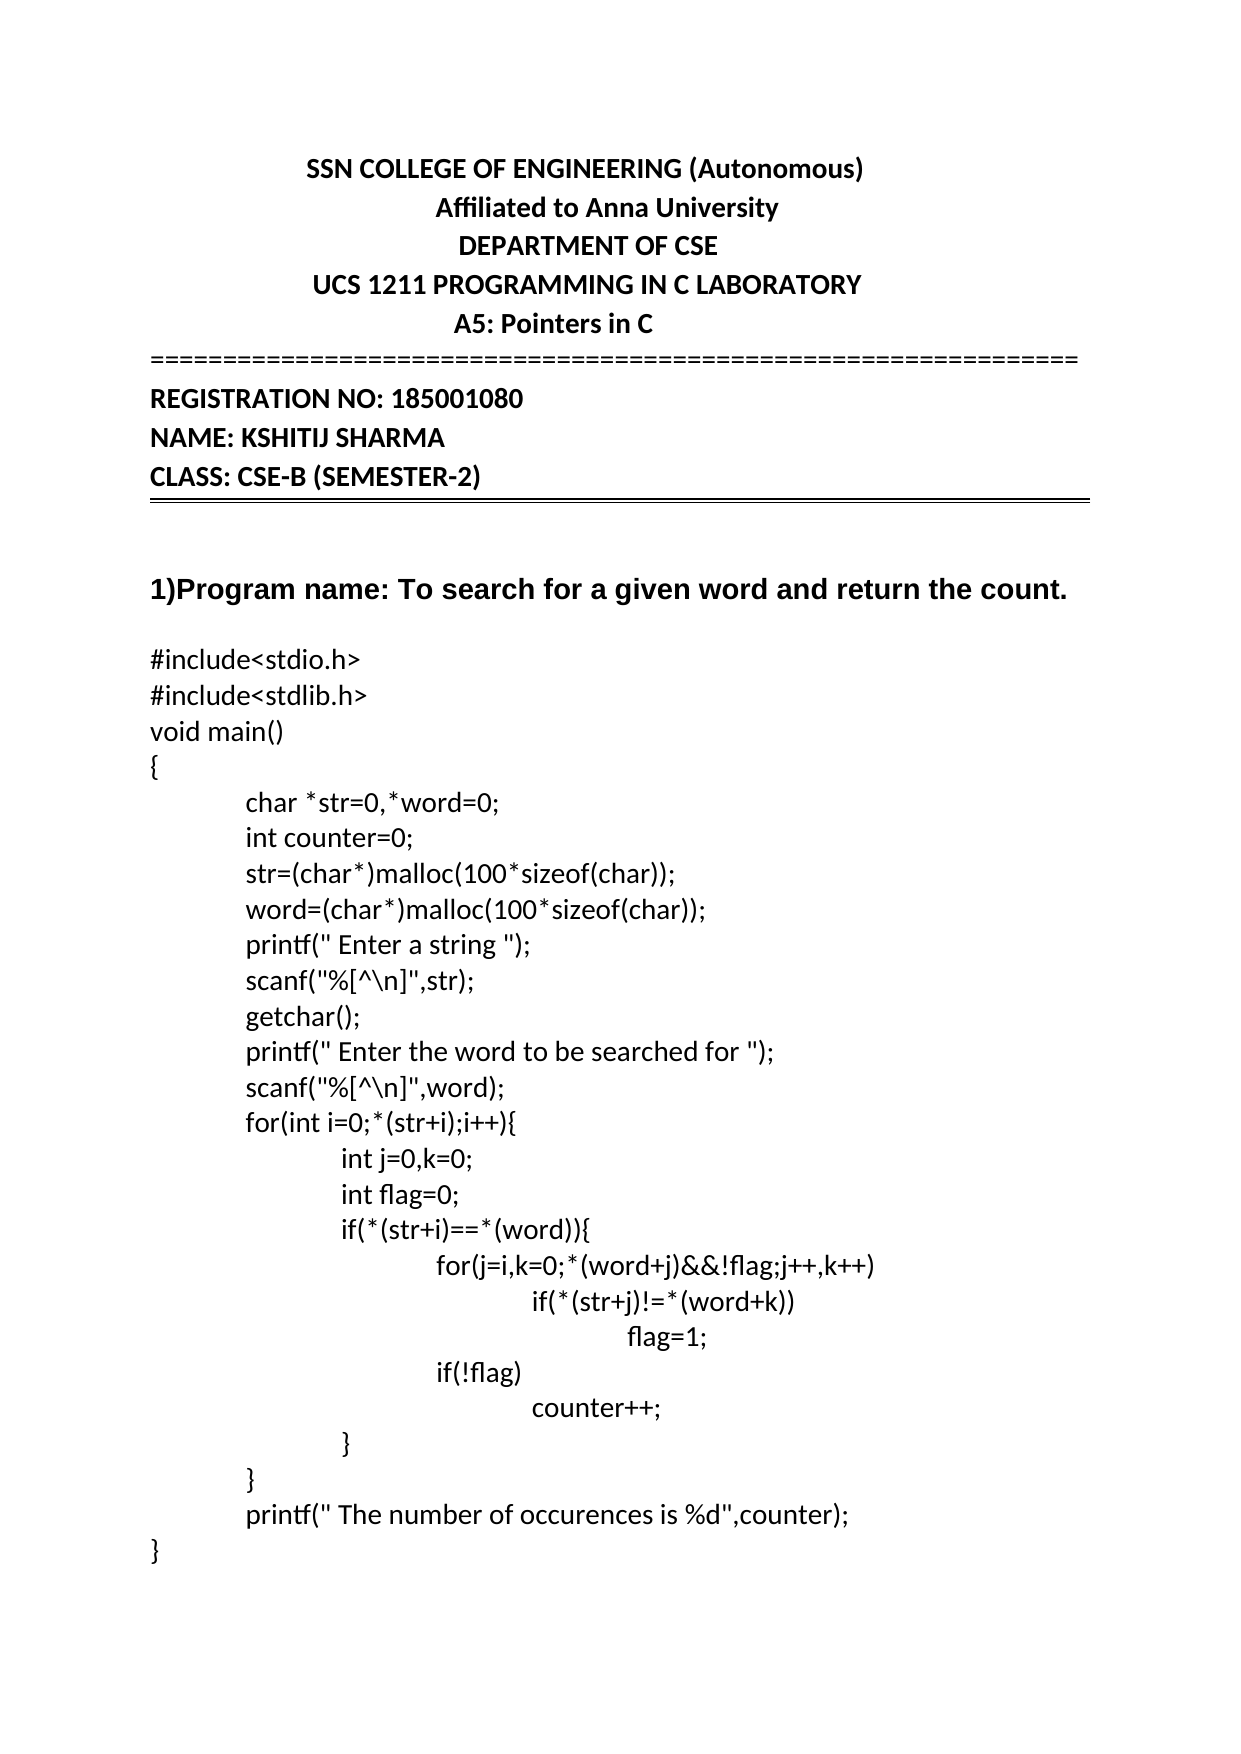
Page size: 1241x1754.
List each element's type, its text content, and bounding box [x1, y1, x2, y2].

text } [150, 1532, 1090, 1568]
text if(!flag) [150, 1354, 1090, 1389]
text Affiliated to Anna University [435, 189, 1090, 224]
text #include<stdio.h> [150, 641, 1090, 677]
text counter++; [150, 1389, 1090, 1425]
text 1)Program name: To search for a given word and return the count. [150, 572, 1090, 606]
text ================================================================ [150, 341, 1090, 377]
text } [150, 1461, 1090, 1496]
text A5: Pointers in C [150, 305, 957, 340]
text int flag=0; [150, 1176, 1090, 1211]
text for(int i=0;*(str+i);i++){ [150, 1104, 1090, 1140]
text NAME: KSHITIJ SHARMA [150, 419, 1090, 454]
text printf(" Enter the word to be searched for "); [150, 1033, 1090, 1069]
text scanf("%[^\n]",word); [150, 1069, 1090, 1104]
text str=(char*)malloc(100*sizeof(char)); [150, 855, 1090, 891]
text word=(char*)malloc(100*sizeof(char)); [150, 891, 1090, 926]
text printf(" Enter a string "); [150, 926, 1090, 962]
text void main() [150, 713, 1090, 748]
text flag=1; [150, 1318, 1090, 1354]
text scanf("%[^\n]",str); [150, 962, 1090, 998]
text SSN COLLEGE OF ENGINEERING (Autonomous) [306, 150, 1090, 186]
text UCS 1211 PROGRAMMING IN C LABORATORY [312, 266, 1090, 302]
text } [150, 1425, 1090, 1461]
text getchar(); [150, 998, 1090, 1033]
text REGISTRATION NO: 185001080 [150, 380, 1090, 416]
text char *str=0,*word=0; [150, 784, 1090, 819]
text if(*(str+j)!=*(word+k)) [150, 1283, 1090, 1318]
text DEPARTMENT OF CSE [458, 227, 1090, 263]
text { [150, 748, 1090, 784]
text CLASS: CSE-B (SEMESTER-2) [150, 458, 1090, 493]
text int j=0,k=0; [150, 1140, 1090, 1176]
text #include<stdlib.h> [150, 677, 1090, 713]
text for(j=i,k=0;*(word+j)&&!flag;j++,k++) [150, 1247, 1090, 1283]
text if(*(str+i)==*(word)){ [150, 1211, 1090, 1247]
text int counter=0; [150, 819, 1090, 855]
text printf(" The number of occurences is %d",counter); [150, 1496, 1090, 1532]
